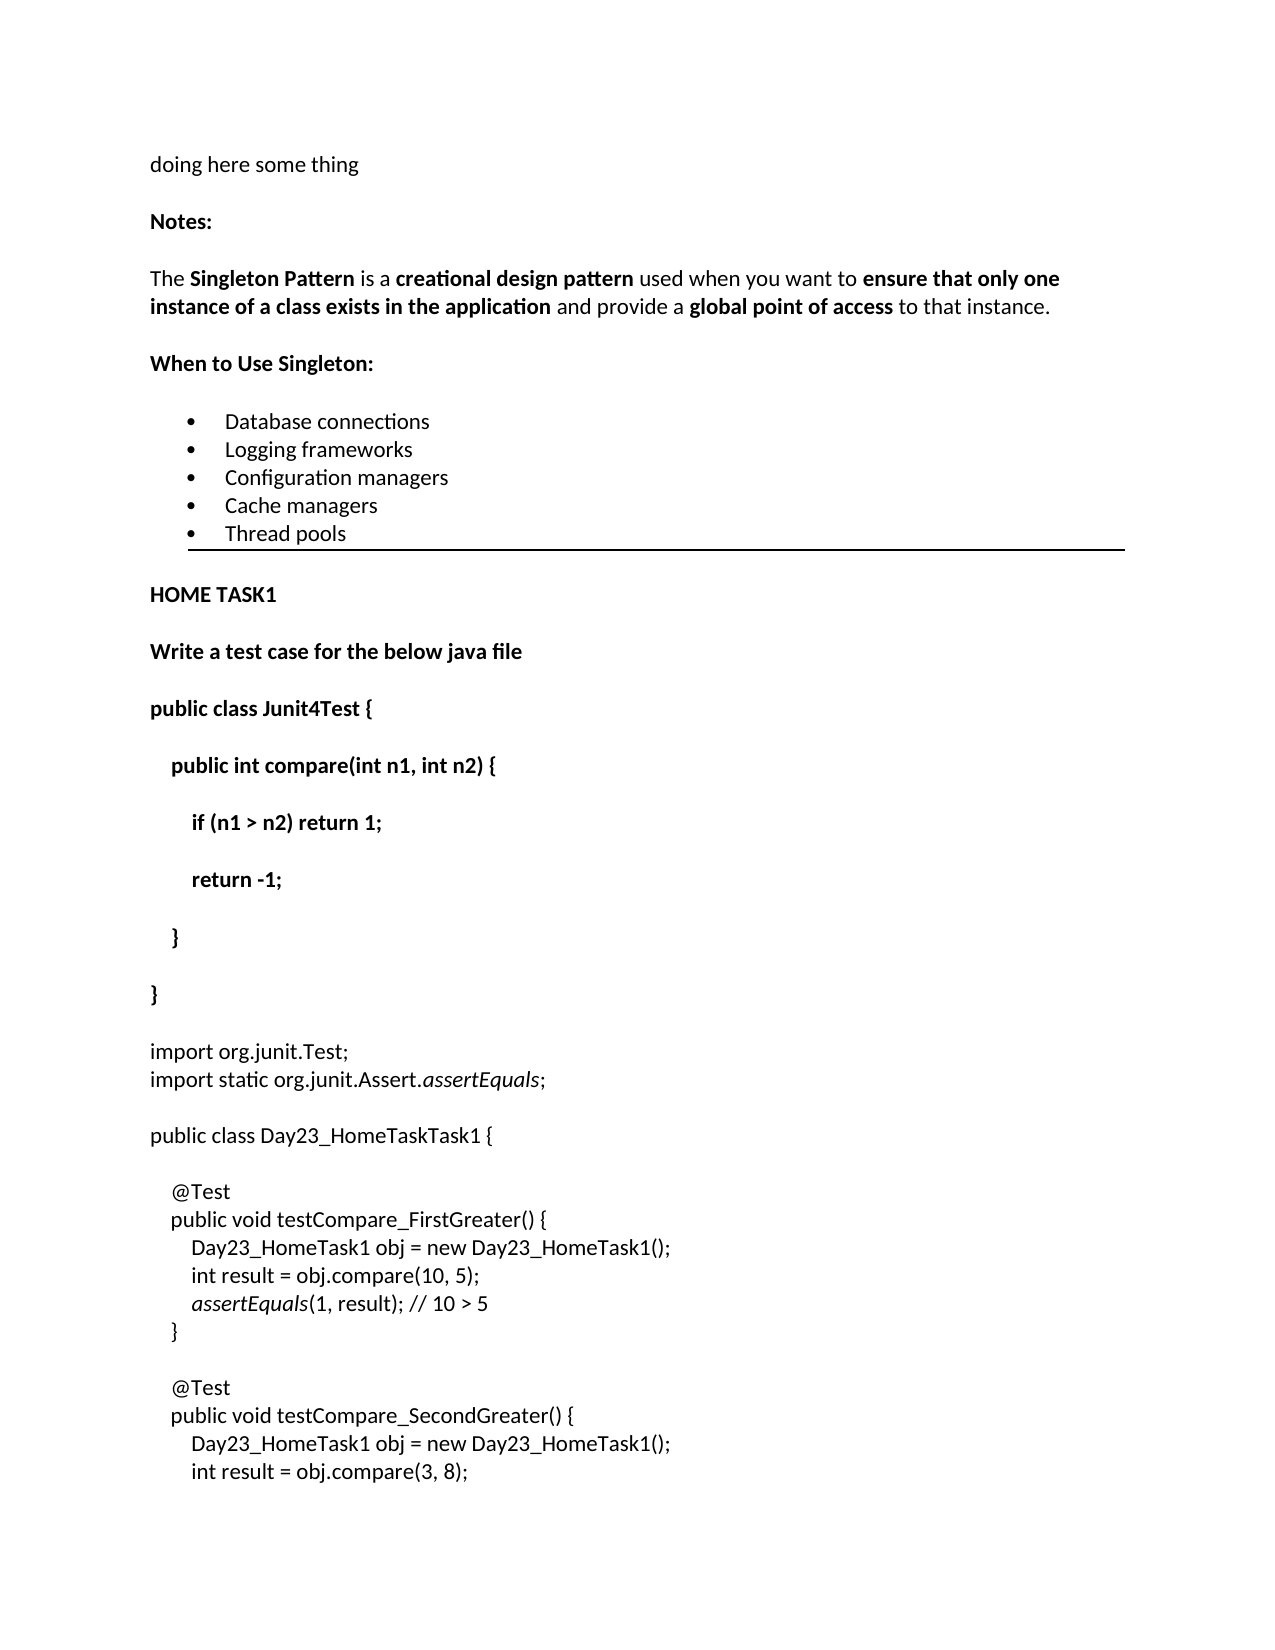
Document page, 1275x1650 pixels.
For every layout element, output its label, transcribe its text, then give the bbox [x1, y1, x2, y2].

text HOME TASK1 [150, 580, 1125, 608]
text Write a test case for the below java file [150, 637, 1125, 665]
text The Singleton Pattern is a creational design pattern used when you want to ensure that only one instance of a class exists in the application and provide a global point of access to that instance. [150, 264, 1125, 320]
text When to Use Singleton: [150, 349, 1125, 378]
text } [150, 980, 1125, 1008]
list Cache managers [187, 491, 1125, 519]
list Database connections [187, 407, 1125, 435]
list Configuration managers [187, 463, 1125, 491]
text public class Junit4Test { [150, 694, 1125, 722]
text } [150, 923, 1125, 951]
text if (n1 > n2) return 1; [150, 808, 1125, 836]
text Notes: [150, 207, 1125, 235]
list Logging frameworks [187, 435, 1125, 463]
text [150, 1037, 1125, 1486]
text doing here some thing [150, 150, 1125, 178]
text public int compare(int n1, int n2) { [150, 751, 1125, 779]
list Thread pools [187, 519, 1125, 551]
text return -1; [150, 866, 1125, 894]
